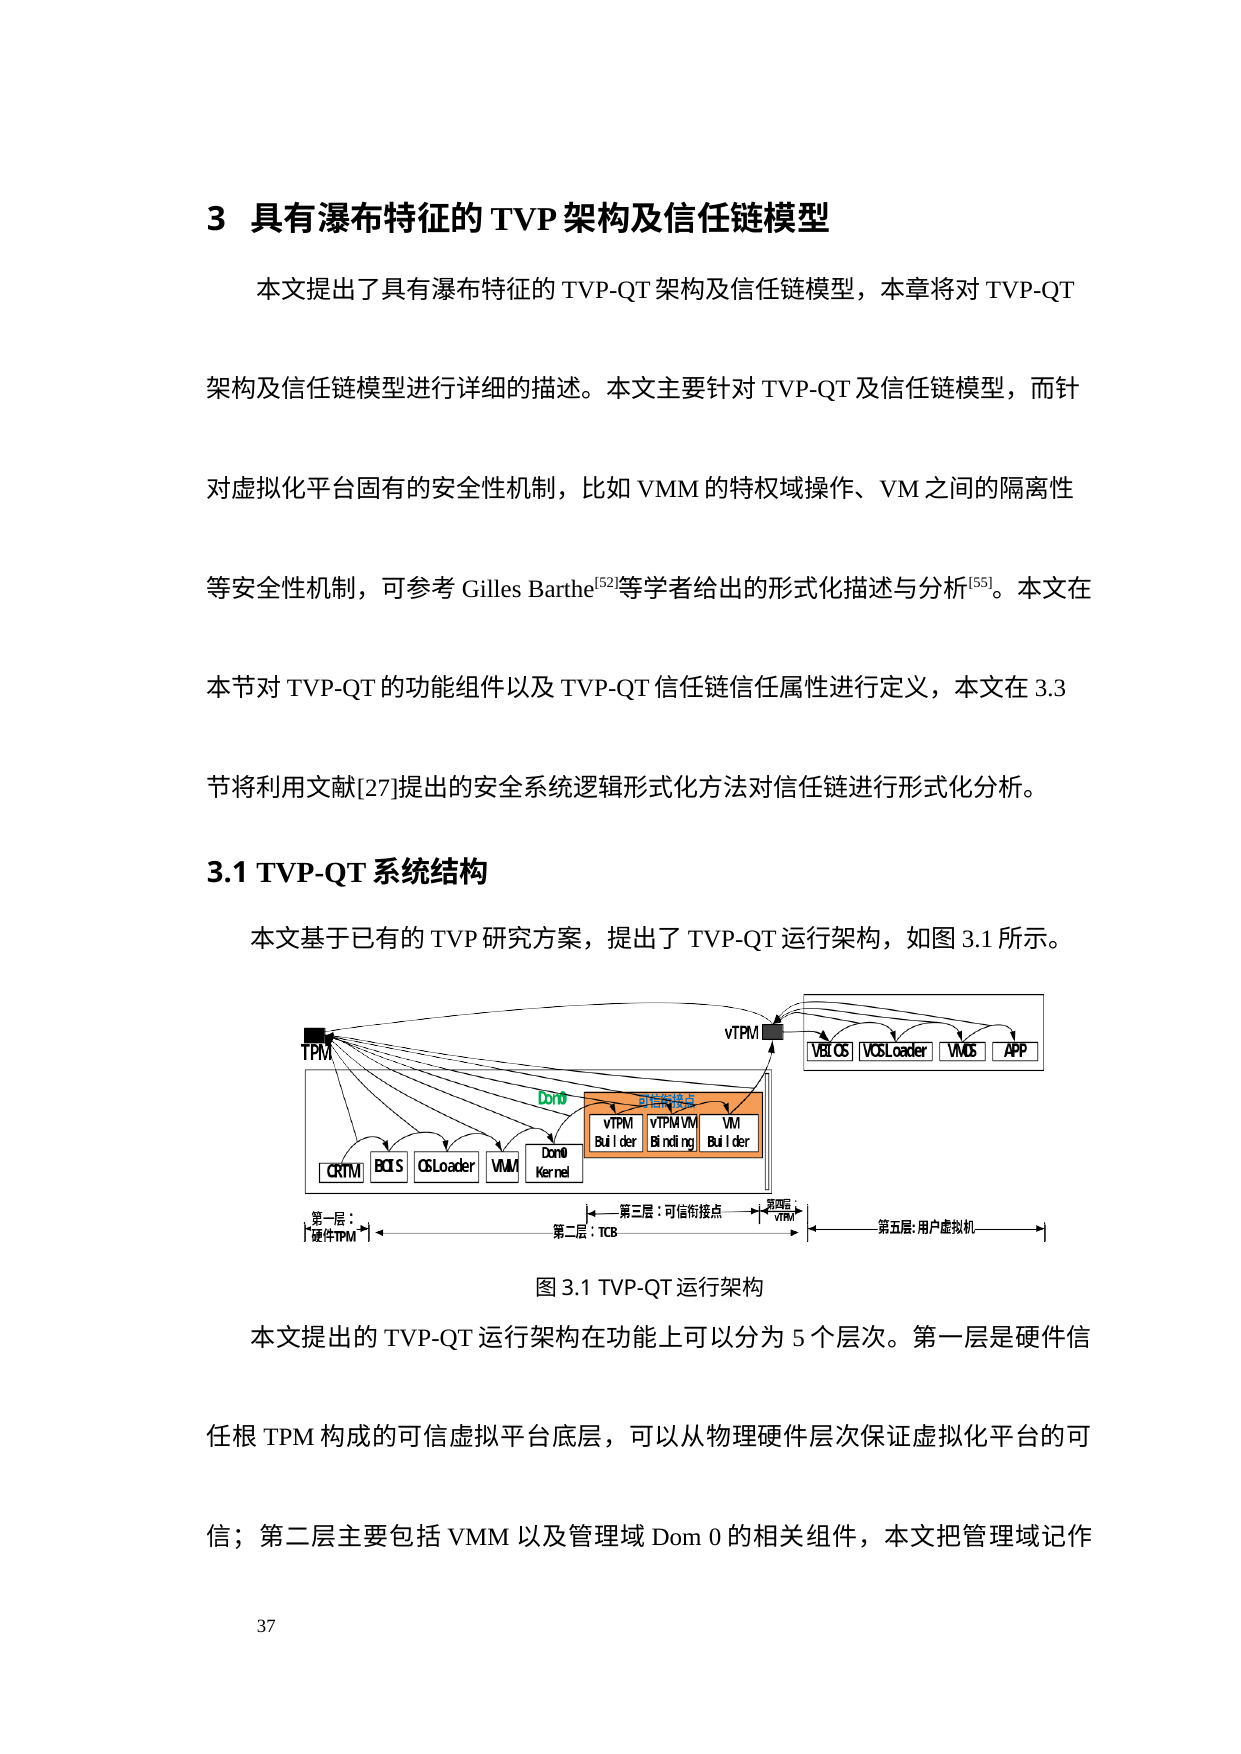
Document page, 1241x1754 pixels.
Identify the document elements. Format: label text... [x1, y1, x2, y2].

subtitle TVP-QT系统结构 [207, 837, 1093, 903]
text 图3.1 TVP-QT运行架构 [207, 1269, 1093, 1302]
text 本文提出了具有瀑布特征的TVP-QT架构及信任链模型，本章将对TVP-QT架构及信任链模型进行详细的描述。本文主要针对TVP-QT及信任链模型，而针对虚拟化平台固有的安全性机制，比如VMM的特权域操作、VM之间的隔离性等安全性机制，可参考Gilles Barthe[52]等学者给出的形式化描述与分析[]。本文在本节对TVP-QT的功能组件以及TVP-QT信任链信任属性进行定义，本文在3.3节将利用文献[27]提出的安全系统逻辑形式化方法对信任链进行形式化分析。 [207, 254, 1093, 819]
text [207, 1302, 1093, 1568]
text 本文基于已有的TVP研究方案，提出了TVP-QT运行架构，如图3.1所示。 [207, 903, 1093, 970]
subtitle 具有瀑布特征的TVP架构及信任链模型 [207, 182, 1068, 249]
